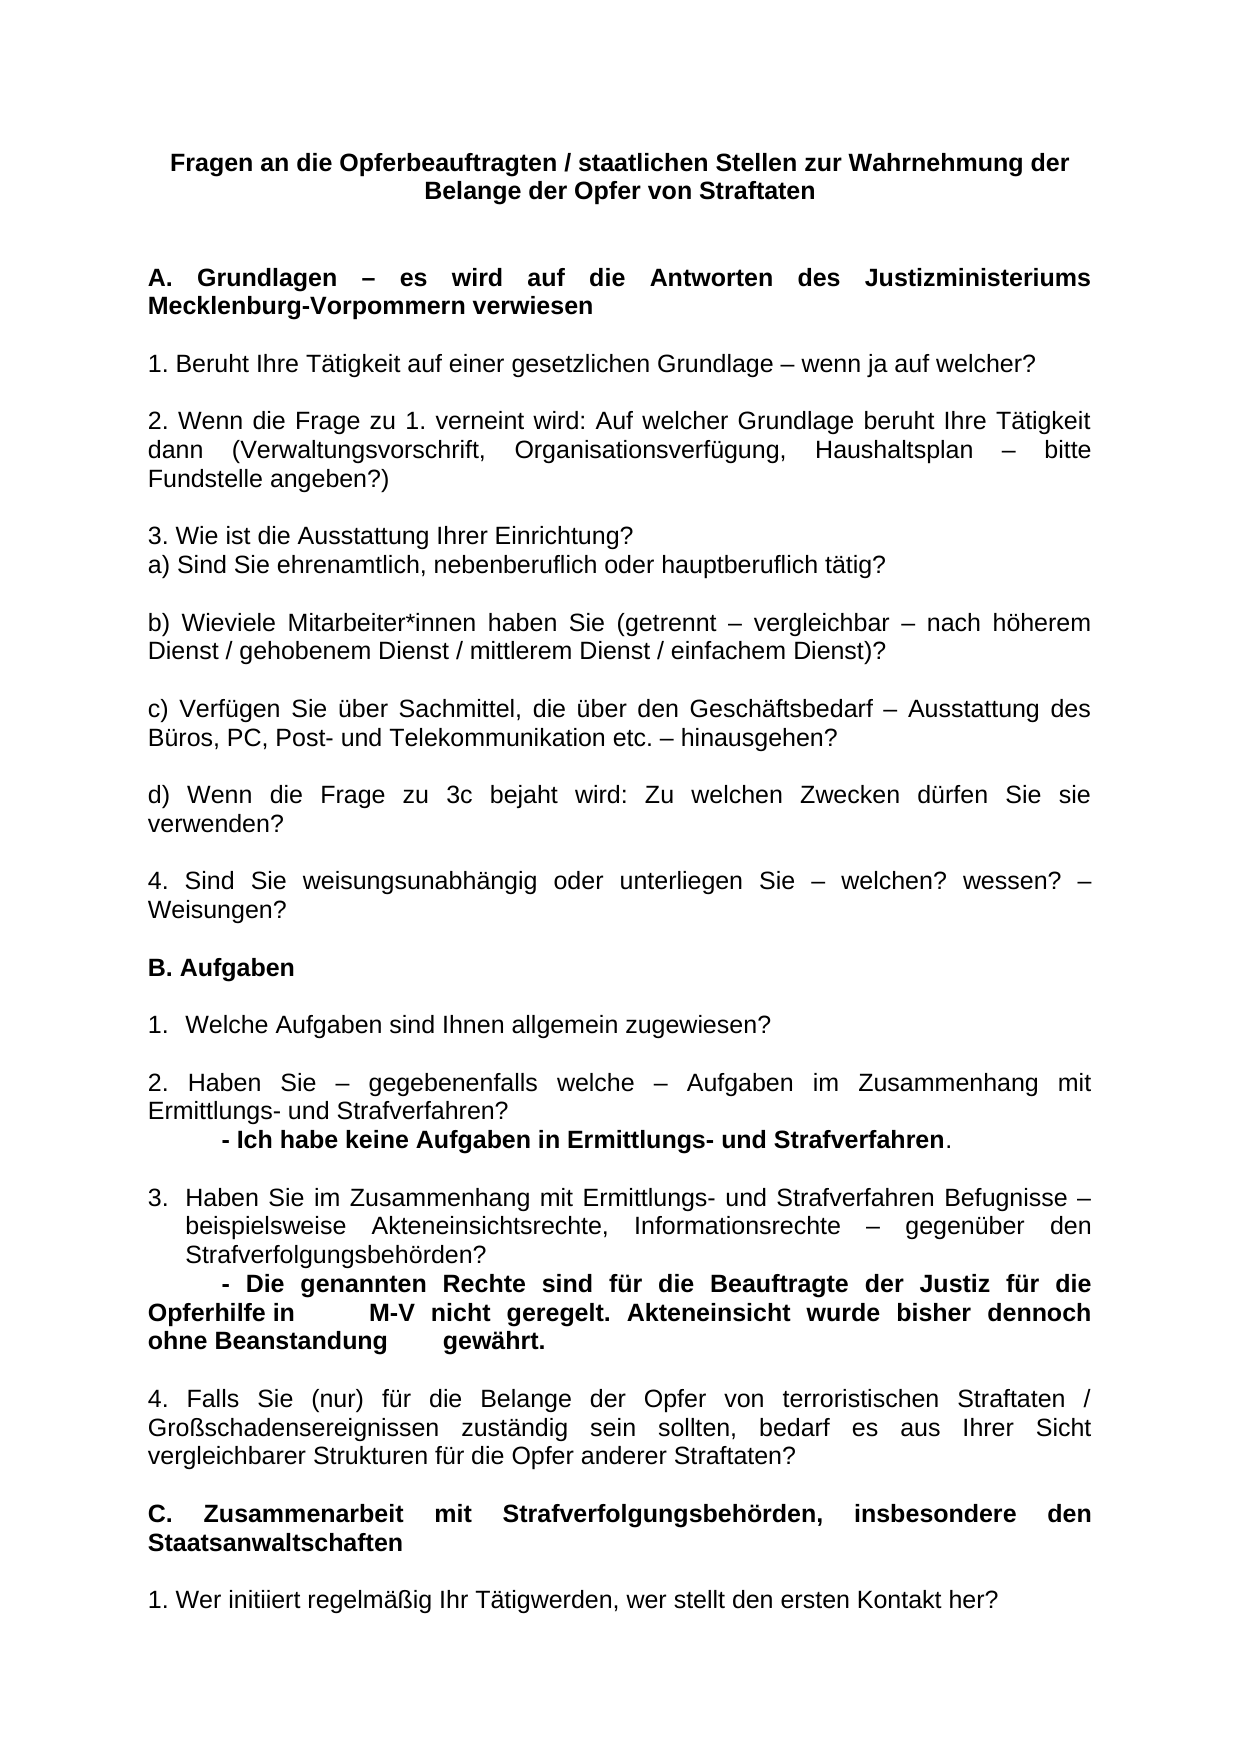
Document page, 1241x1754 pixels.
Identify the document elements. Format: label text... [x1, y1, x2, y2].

text 1. Beruht Ihre Tätigkeit auf einer gesetzlichen Grundlage – wenn ja auf welcher? [148, 349, 1093, 378]
text B. Aufgaben [148, 953, 1093, 981]
text c) Verfügen Sie über Sachmittel, die über den Geschäftsbedarf – Ausstattung des Büros, PC, Post- und Telekommunikation etc. – hinausgehen? [148, 694, 1093, 751]
list Haben Sie im Zusammenhang mit Ermittlungs- und Strafverfahren Befugnisse – beispielsweise Akteneinsichtsrechte, Informationsrechte – gegenüber den Strafverfolgungsbehörden? [148, 1183, 1093, 1269]
text 2. Wenn die Frage zu 1. verneint wird: Auf welcher Grundlage beruht Ihre Tätigkeit dann (Verwaltungsvorschrift, Organisationsverfügung, Haushaltsplan – bitte Fundstelle angeben?) [148, 406, 1093, 493]
text - Die genannten Rechte sind für die Beauftragte der Justiz für die Opferhilfe in M-V nicht geregelt. Akteneinsicht wurde bisher dennoch ohne Beanstandung gewährt. [148, 1269, 1093, 1355]
text a) Sind Sie ehrenamtlich, nebenberuflich oder hauptberuflich tätig? [148, 550, 1093, 579]
text Fragen an die Opferbeauftragten / staatlichen Stellen zur Wahrnehmung der Belange der Opfer von Straftaten [148, 148, 1093, 205]
text b) Wieviele Mitarbeiter*innen haben Sie (getrennt – vergleichbar – nach höherem Dienst / gehobenem Dienst / mittlerem Dienst / einfachem Dienst)? [148, 608, 1093, 665]
text 4. Falls Sie (nur) für die Belange der Opfer von terroristischen Straftaten / Großschadensereignissen zuständig sein sollten, bedarf es aus Ihrer Sicht vergleichbarer Strukturen für die Opfer anderer Straftaten? [148, 1384, 1093, 1470]
text A. Grundlagen – es wird auf die Antworten des Justizministeriums Mecklenburg-Vorpommern verwiesen [148, 263, 1093, 320]
text 4. Sind Sie weisungsunabhängig oder unterliegen Sie – welchen? wessen? – Weisungen? [148, 866, 1093, 924]
text 3. Wie ist die Ausstattung Ihrer Einrichtung? [148, 521, 1093, 550]
text C. Zusammenarbeit mit Strafverfolgungsbehörden, insbesondere den Staatsanwaltschaften [148, 1499, 1093, 1556]
text - Ich habe keine Aufgaben in Ermittlungs- und Strafverfahren. [148, 1125, 1093, 1154]
text 2. Haben Sie – gegebenenfalls welche – Aufgaben im Zusammenhang mit Ermittlungs- und Strafverfahren? [148, 1068, 1093, 1125]
text d) Wenn die Frage zu 3c bejaht wird: Zu welchen Zwecken dürfen Sie sie verwenden? [148, 780, 1093, 838]
text 1. Wer initiiert regelmäßig Ihr Tätigwerden, wer stellt den ersten Kontakt her? [148, 1585, 1093, 1614]
list Welche Aufgaben sind Ihnen allgemein zugewiesen? [148, 1010, 1093, 1039]
